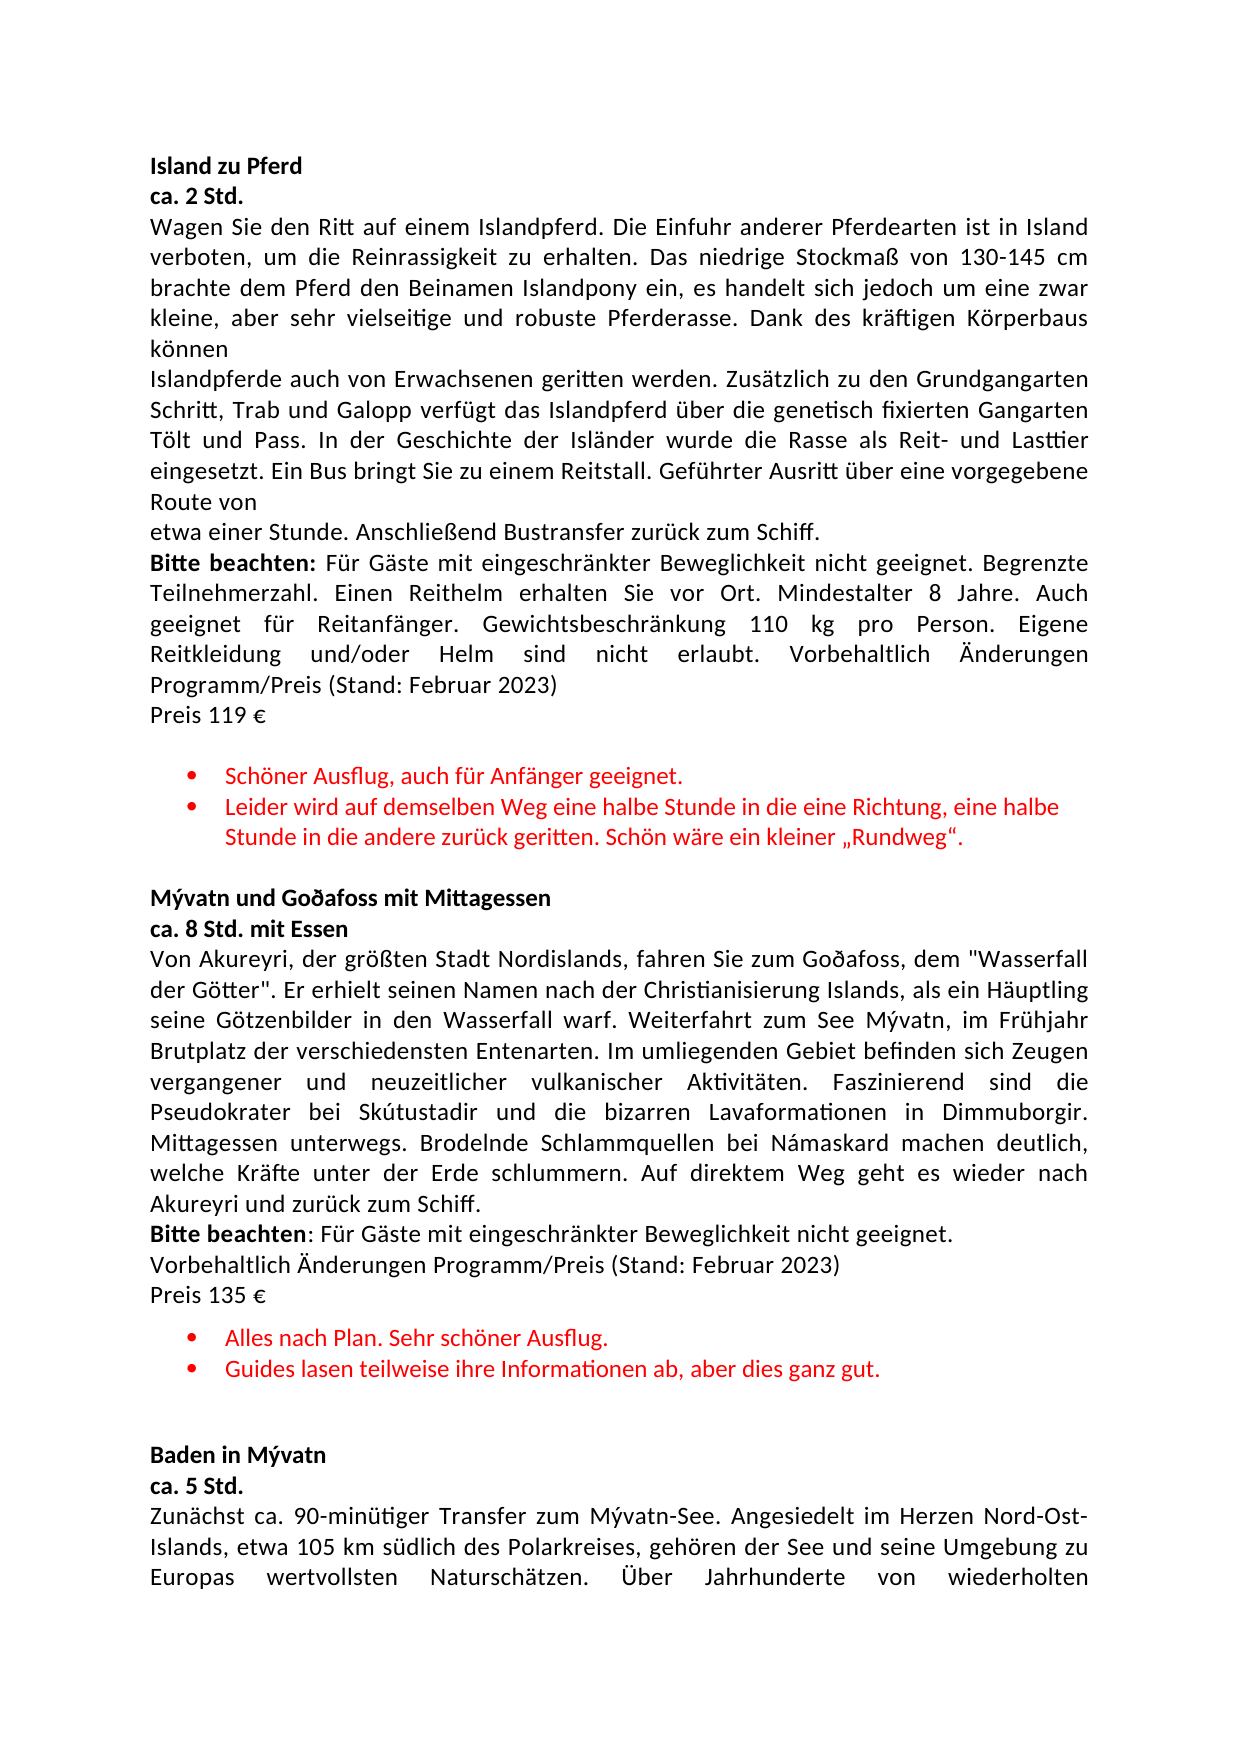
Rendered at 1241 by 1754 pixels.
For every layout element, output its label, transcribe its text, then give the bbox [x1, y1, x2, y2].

list Guides lasen teilweise ihre Informationen ab, aber dies ganz gut. [187, 1353, 1090, 1383]
text Bitte beachten: Für Gäste mit eingeschränkter Beweglichkeit nicht geeignet. [150, 1218, 1090, 1249]
text Preis 135 € [150, 1279, 1090, 1310]
text Mývatn und Goðafoss mit Mittagessen [150, 882, 1090, 913]
text ca. 8 Std. mit Essen [150, 913, 1090, 943]
list Alles nach Plan. Sehr schöner Ausflug. [187, 1322, 1090, 1353]
text Vorbehaltlich Änderungen Programm/Preis (Stand: Februar 2023) [150, 1249, 1090, 1279]
list Schöner Ausflug, auch für Anfänger geeignet. [187, 760, 1090, 791]
text Islandpferde auch von Erwachsenen geritten werden. Zusätzlich zu den Grundgangarten Schritt, Trab und Galopp verfügt das Islandpferd über die genetisch fixierten Gangarten Tölt und Pass. In der Geschichte der Isländer wurde die Rasse als Reit- und Lasttier eingesetzt. Ein Bus bringt Sie zu einem Reitstall. Geführter Ausritt über eine vorgegebene Route von [150, 364, 1090, 516]
text Preis 119 € [150, 699, 1090, 730]
list Leider wird auf demselben Weg eine halbe Stunde in die eine Richtung, eine halbe Stunde in die andere zurück geritten. Schön wäre ein kleiner „Rundweg“. [187, 791, 1090, 852]
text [150, 1501, 1090, 1592]
text Baden in Mývatn [150, 1439, 1090, 1470]
text Island zu Pferd [150, 150, 1090, 181]
text Von Akureyri, der größten Stadt Nordislands, fahren Sie zum Goðafoss, dem "Wasserfall der Götter". Er erhielt seinen Namen nach der Christianisierung Islands, als ein Häuptling seine Götzenbilder in den Wasserfall warf. Weiterfahrt zum See Mývatn, im Frühjahr Brutplatz der verschiedensten Entenarten. Im umliegenden Gebiet befinden sich Zeugen vergangener und neuzeitlicher vulkanischer Aktivitäten. Faszinierend sind die Pseudokrater bei Skútustadir und die bizarren Lavaformationen in Dimmuborgir. Mittagessen unterwegs. Brodelnde Schlammquellen bei Námaskard machen deutlich, welche Kräfte unter der Erde schlummern. Auf direktem Weg geht es wieder nach Akureyri und zurück zum Schiff. [150, 943, 1090, 1218]
text etwa einer Stunde. Anschließend Bustransfer zurück zum Schiff. [150, 516, 1090, 547]
text ca. 5 Std. [150, 1470, 1090, 1501]
text Bitte beachten: Für Gäste mit eingeschränkter Beweglichkeit nicht geeignet. Begrenzte Teilnehmerzahl. Einen Reithelm erhalten Sie vor Ort. Mindestalter 8 Jahre. Auch geeignet für Reitanfänger. Gewichtsbeschränkung 110 kg pro Person. Eigene Reitkleidung und/oder Helm sind nicht erlaubt. Vorbehaltlich Änderungen Programm/Preis (Stand: Februar 2023) [150, 547, 1090, 699]
text ca. 2 Std. [150, 181, 1090, 211]
text Wagen Sie den Ritt auf einem Islandpferd. Die Einfuhr anderer Pferdearten ist in Island verboten, um die Reinrassigkeit zu erhalten. Das niedrige Stockmaß von 130-145 cm brachte dem Pferd den Beinamen Islandpony ein, es handelt sich jedoch um eine zwar kleine, aber sehr vielseitige und robuste Pferderasse. Dank des kräftigen Körperbaus können [150, 211, 1090, 364]
